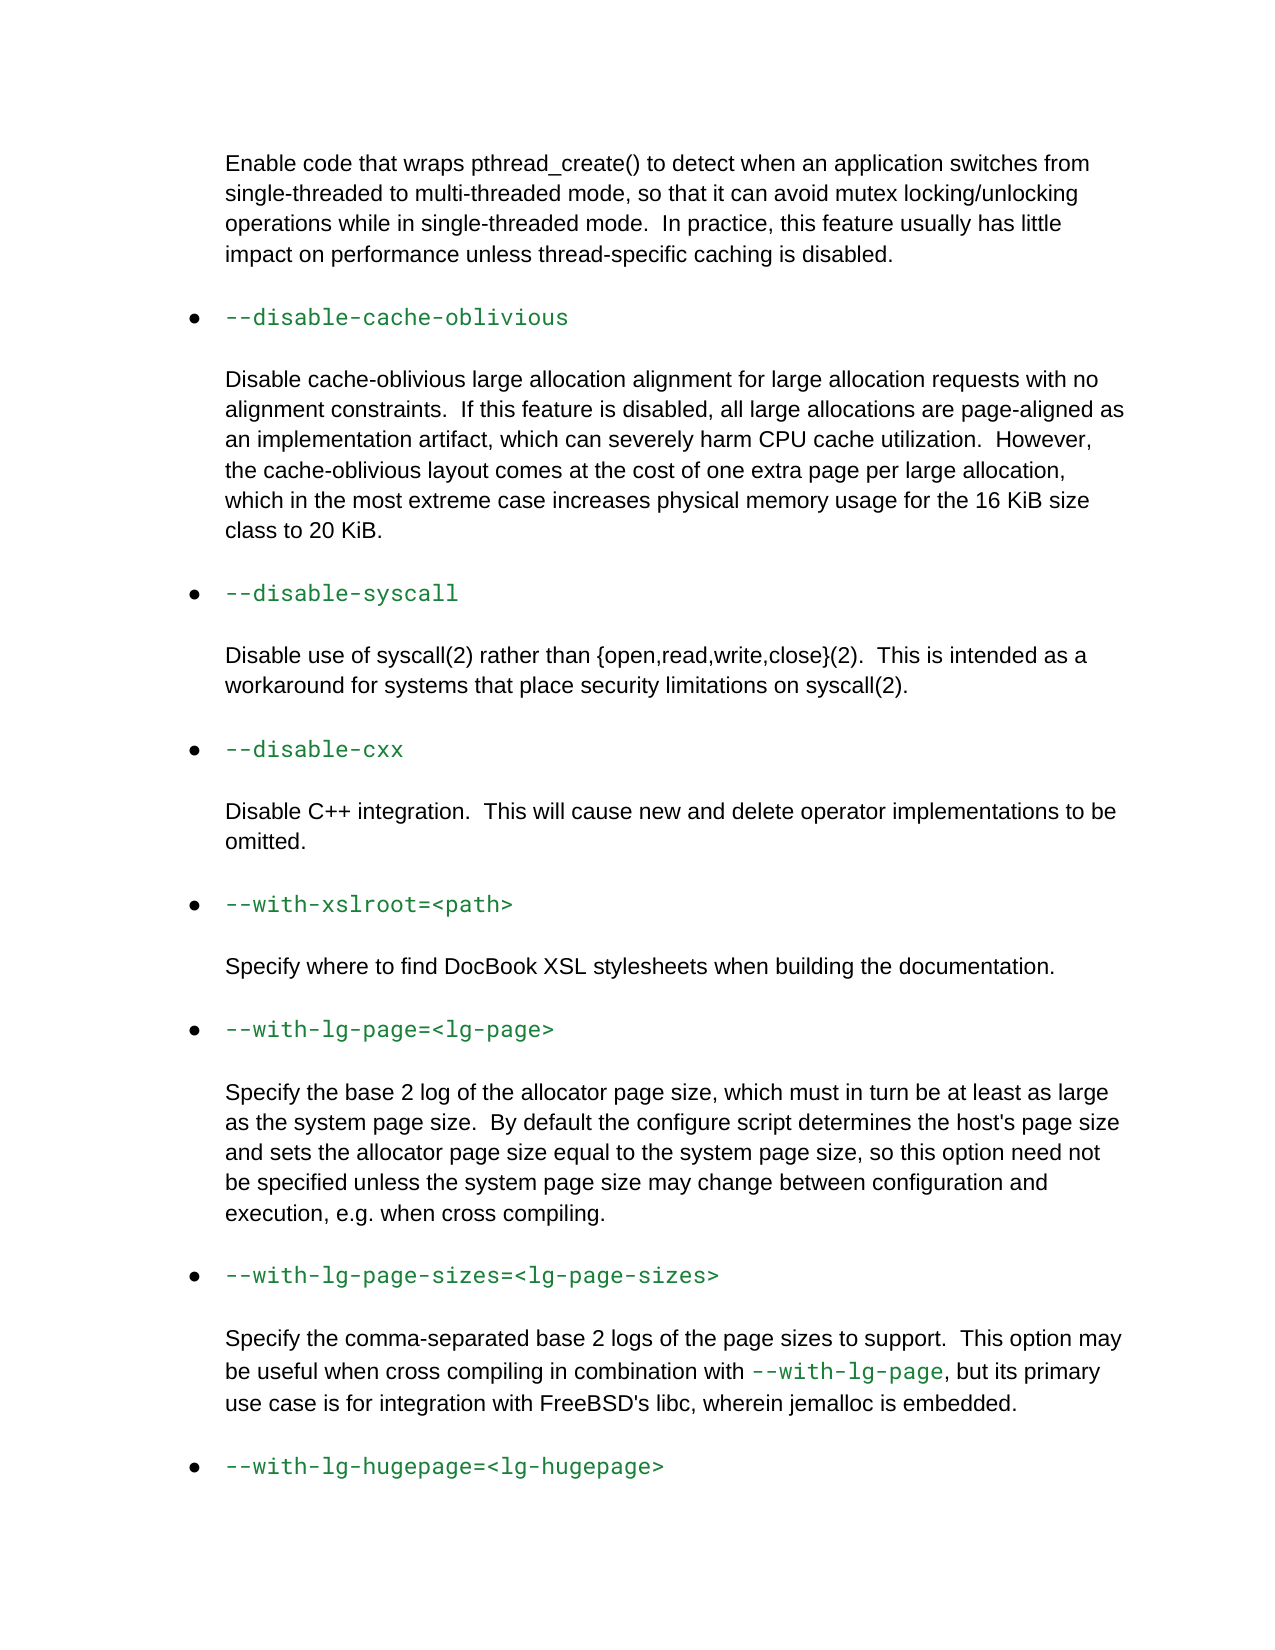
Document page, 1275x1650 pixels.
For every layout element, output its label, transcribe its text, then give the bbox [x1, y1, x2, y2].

text Disable use of syscall(2) rather than {open,read,write,close}(2). This is intended as a workaround for systems that place security limitations on syscall(2). [225, 642, 1125, 699]
list --with-lg-page=<lg-page> [187, 1014, 1125, 1044]
list --with-lg-hugepage=<lg-hugepage> [187, 1450, 1125, 1480]
text Disable cache-oblivious large allocation alignment for large allocation requests with no alignment constraints. If this feature is disabled, all large allocations are page-aligned as an implementation artifact, which can severely harm CPU cache utilization. However, the cache-oblivious layout comes at the cost of one extra page per large allocation, which in the most extreme case increases physical memory usage for the 16 KiB size class to 20 KiB. [225, 366, 1125, 543]
list --with-lg-page-sizes=<lg-page-sizes> [187, 1260, 1125, 1290]
text Specify where to find DocBook XSL stylesheets when building the documentation. [225, 953, 1125, 980]
list --with-xslroot=<path> [187, 888, 1125, 919]
list --disable-cache-oblivious [187, 301, 1125, 331]
text Specify the base 2 log of the allocator page size, which must in turn be at least as large as the system page size. By default the configure script determines the host's page size and sets the allocator page size equal to the system page size, so this option need not be specified unless the system page size may change between configuration and execution, e.g. when cross compiling. [225, 1079, 1125, 1226]
list --disable-cxx [187, 733, 1125, 763]
text Enable code that wraps pthread_create() to detect when an application switches from single-threaded to multi-threaded mode, so that it can avoid mutex locking/unlocking operations while in single-threaded mode. In practice, this feature usually has little impact on performance unless thread-specific caching is disabled. [225, 150, 1125, 267]
text Specify the comma-separated base 2 logs of the page sizes to support. This option may be useful when cross compiling in combination with --with-lg-page, but its primary use case is for integration with FreeBSD's libc, wherein jemalloc is embedded. [225, 1325, 1125, 1416]
list --disable-syscall [187, 577, 1125, 608]
text Disable C++ integration. This will cause new and delete operator implementations to be omitted. [225, 798, 1125, 854]
